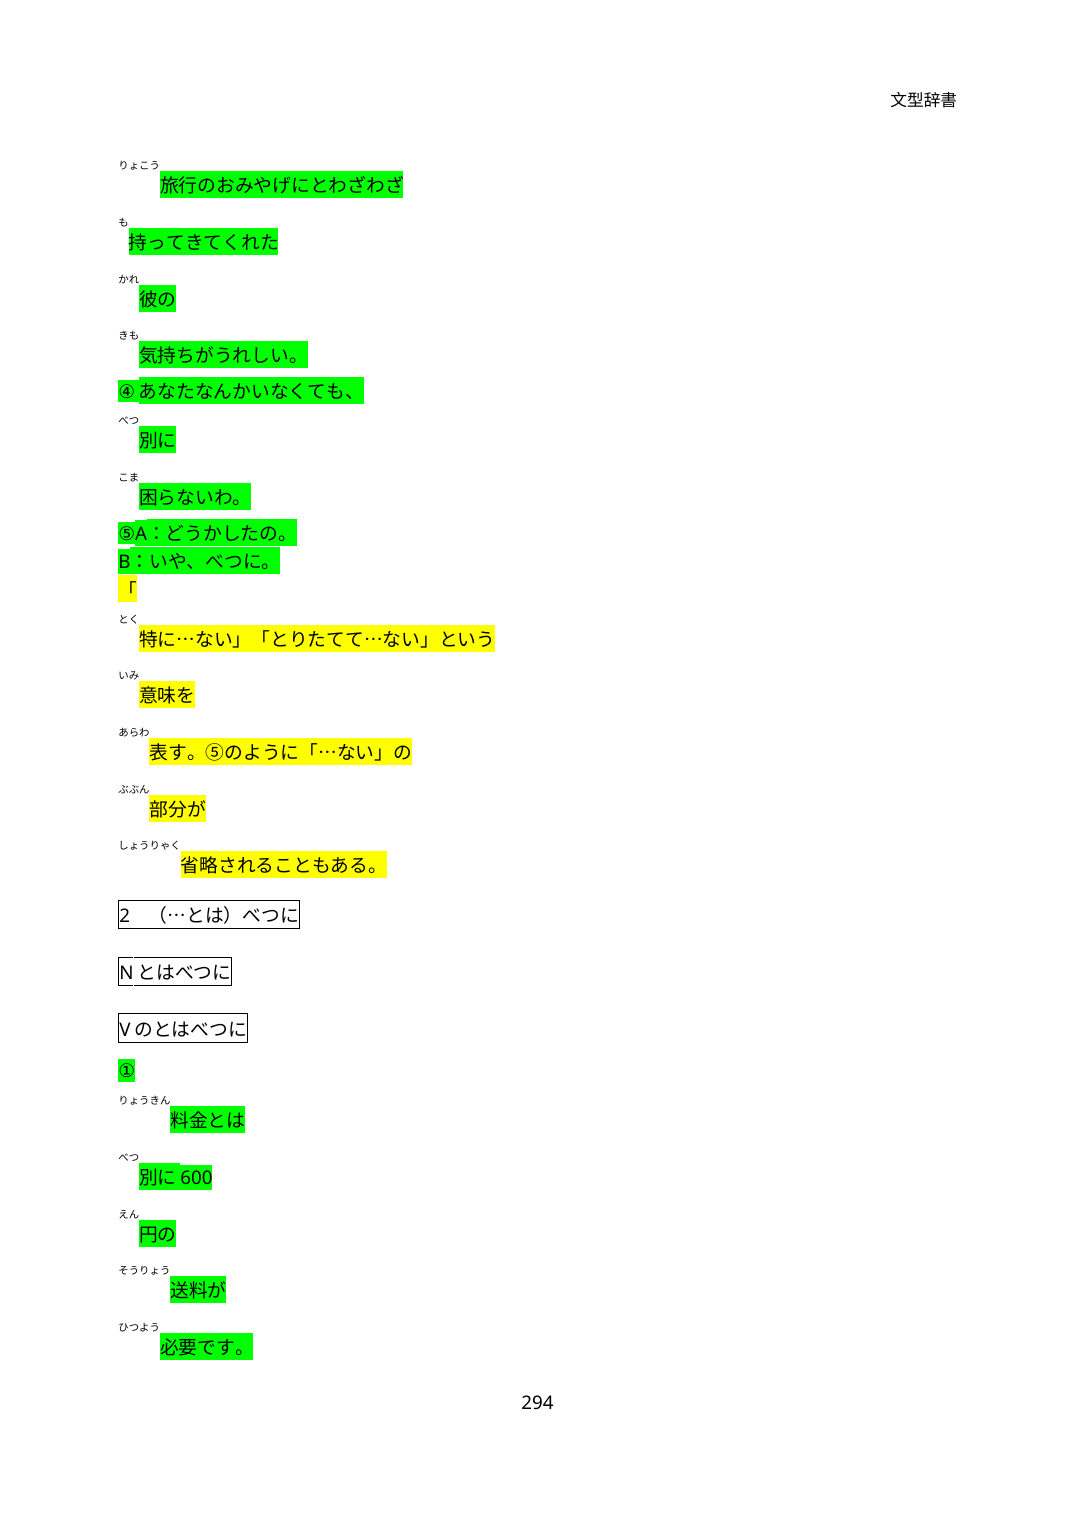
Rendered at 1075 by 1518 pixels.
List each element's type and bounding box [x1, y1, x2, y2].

text [118, 150, 957, 1368]
